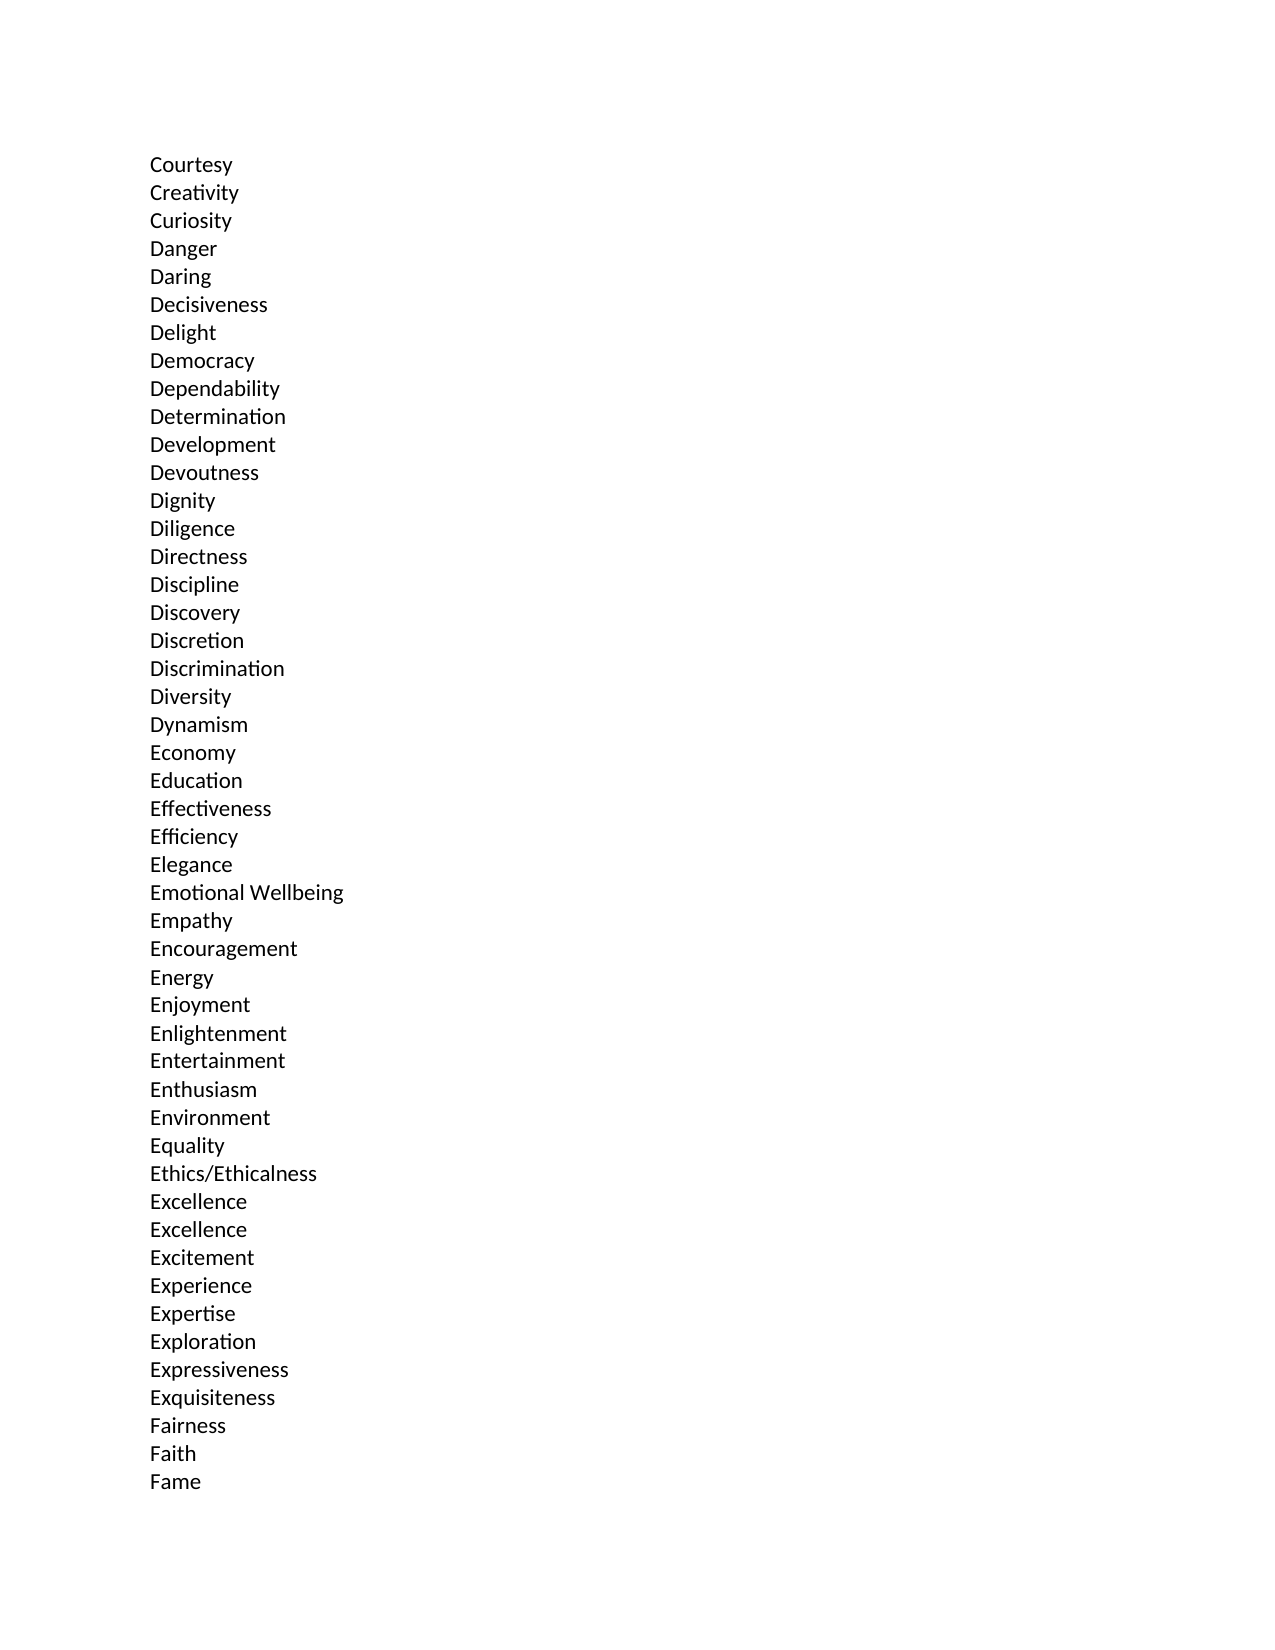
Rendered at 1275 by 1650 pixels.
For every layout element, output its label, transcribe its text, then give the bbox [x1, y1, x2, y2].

text Education [150, 766, 1125, 794]
text Experience [150, 1271, 1125, 1299]
text Curiosity [150, 206, 1125, 234]
text Exploration [150, 1327, 1125, 1355]
text Democracy [150, 346, 1125, 374]
text Dynamism [150, 710, 1125, 738]
text Faith [150, 1439, 1125, 1467]
text Danger [150, 234, 1125, 262]
text Courtesy [150, 150, 1125, 178]
text Entertainment [150, 1047, 1125, 1075]
text Energy [150, 963, 1125, 991]
text Diversity [150, 682, 1125, 710]
text Development [150, 430, 1125, 458]
text Devoutness [150, 458, 1125, 486]
text Discretion [150, 626, 1125, 654]
text Delight [150, 318, 1125, 346]
text Discipline [150, 570, 1125, 598]
text Enlightenment [150, 1019, 1125, 1047]
text Daring [150, 262, 1125, 290]
text Excitement [150, 1243, 1125, 1271]
text Diligence [150, 514, 1125, 542]
text Environment [150, 1103, 1125, 1131]
text Dependability [150, 374, 1125, 402]
text Excellence [150, 1215, 1125, 1243]
text Dignity [150, 486, 1125, 514]
text Expertise [150, 1299, 1125, 1327]
text Encouragement [150, 934, 1125, 963]
text Effectiveness [150, 794, 1125, 822]
text Efficiency [150, 822, 1125, 851]
text Expressiveness [150, 1355, 1125, 1383]
text Emotional Wellbeing [150, 878, 1125, 907]
text Fairness [150, 1411, 1125, 1439]
text Discrimination [150, 654, 1125, 682]
text Ethics/Ethicalness [150, 1159, 1125, 1187]
text Equality [150, 1131, 1125, 1159]
text Determination [150, 402, 1125, 430]
text Economy [150, 738, 1125, 766]
text Empathy [150, 907, 1125, 934]
text Enthusiasm [150, 1075, 1125, 1103]
text Elegance [150, 851, 1125, 878]
text Creativity [150, 178, 1125, 206]
text Directness [150, 542, 1125, 570]
text Decisiveness [150, 290, 1125, 318]
text Exquisiteness [150, 1383, 1125, 1411]
text Discovery [150, 598, 1125, 626]
text Fame [150, 1467, 1125, 1495]
text Excellence [150, 1187, 1125, 1215]
text Enjoyment [150, 991, 1125, 1019]
